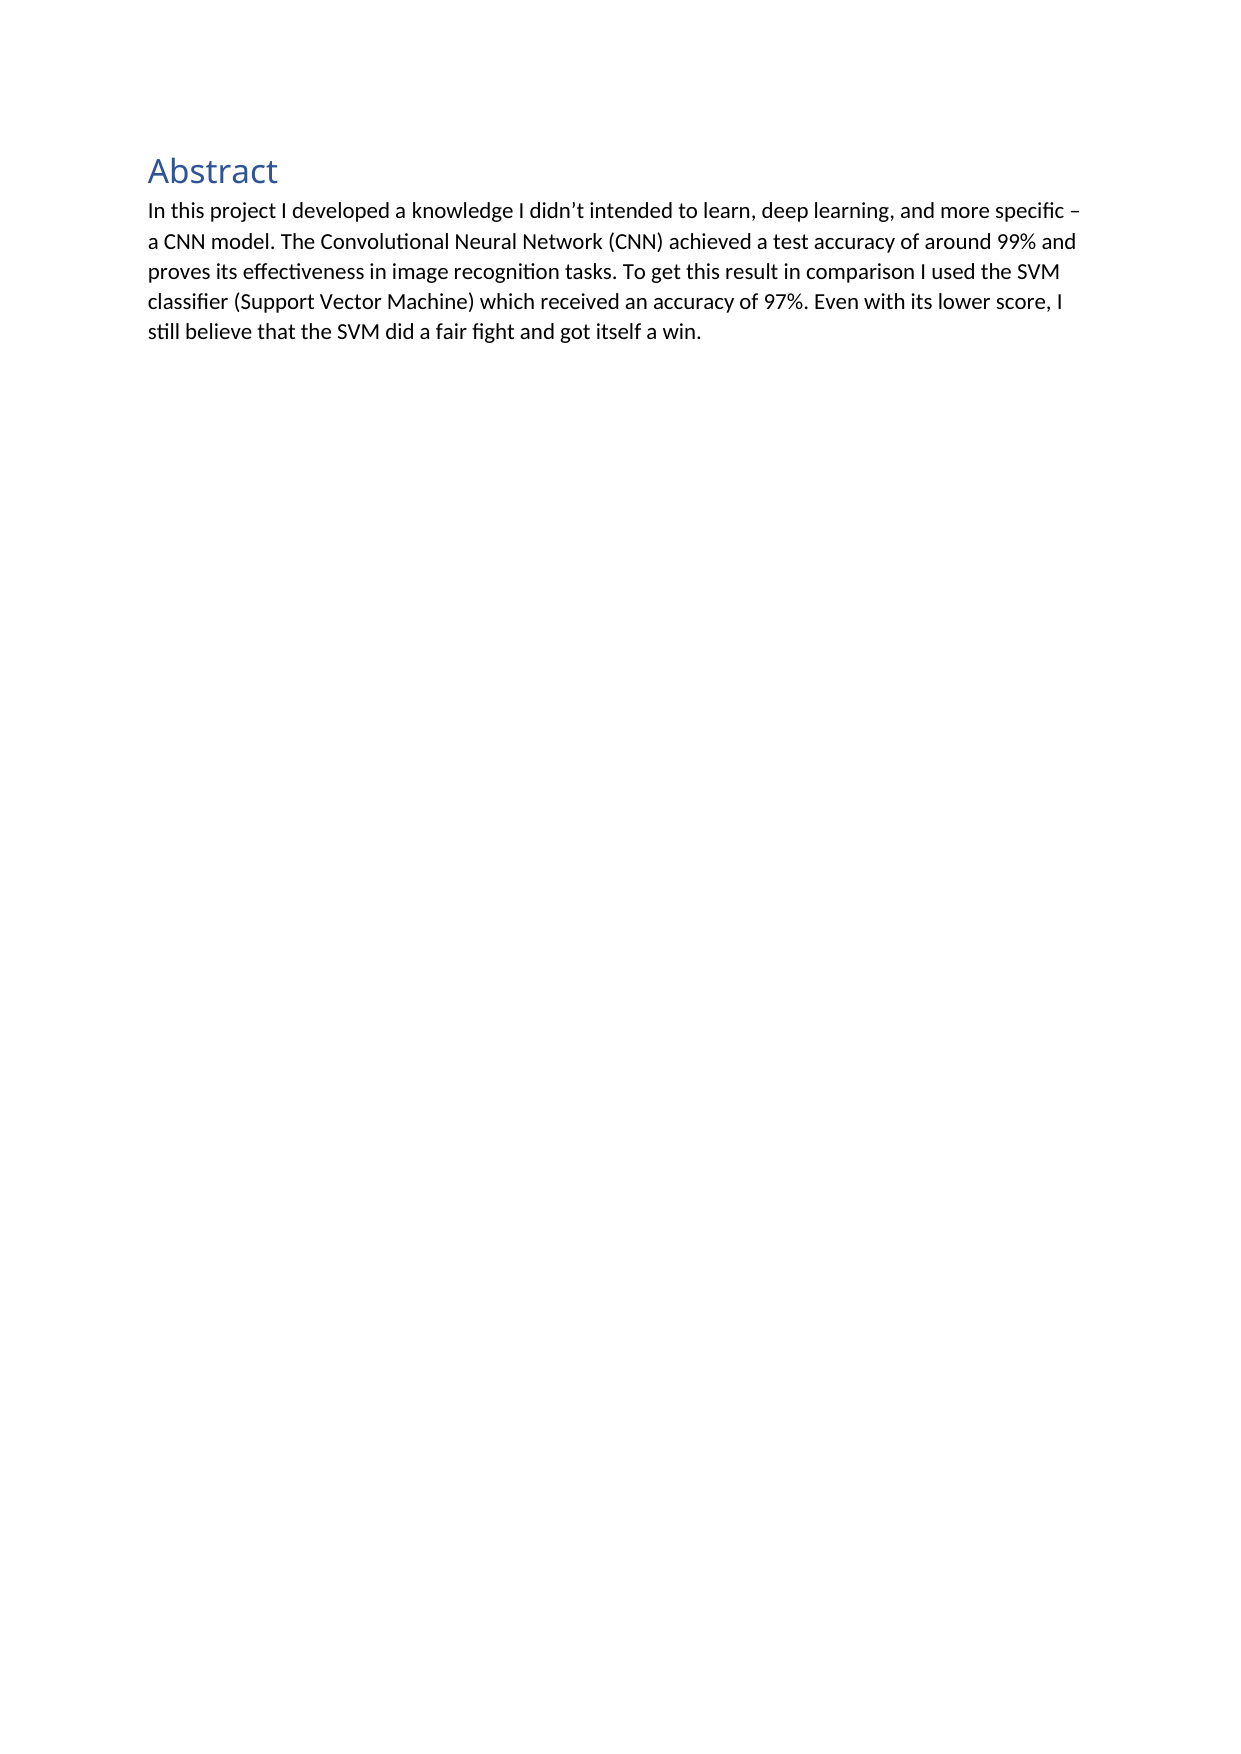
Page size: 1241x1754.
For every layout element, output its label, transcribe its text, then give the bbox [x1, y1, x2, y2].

text In this project I developed a knowledge I didn’t intended to learn, deep learning, and more specific – a CNN model. The Convolutional Neural Network (CNN) achieved a test accuracy of around 99% and proves its effectiveness in image recognition tasks. To get this result in comparison I used the SVM classifier (Support Vector Machine) which received an accuracy of 97%. Even with its lower score, I still believe that the SVM did a fair fight and got itself a win. [148, 197, 1093, 345]
subtitle Abstract [148, 148, 1093, 193]
